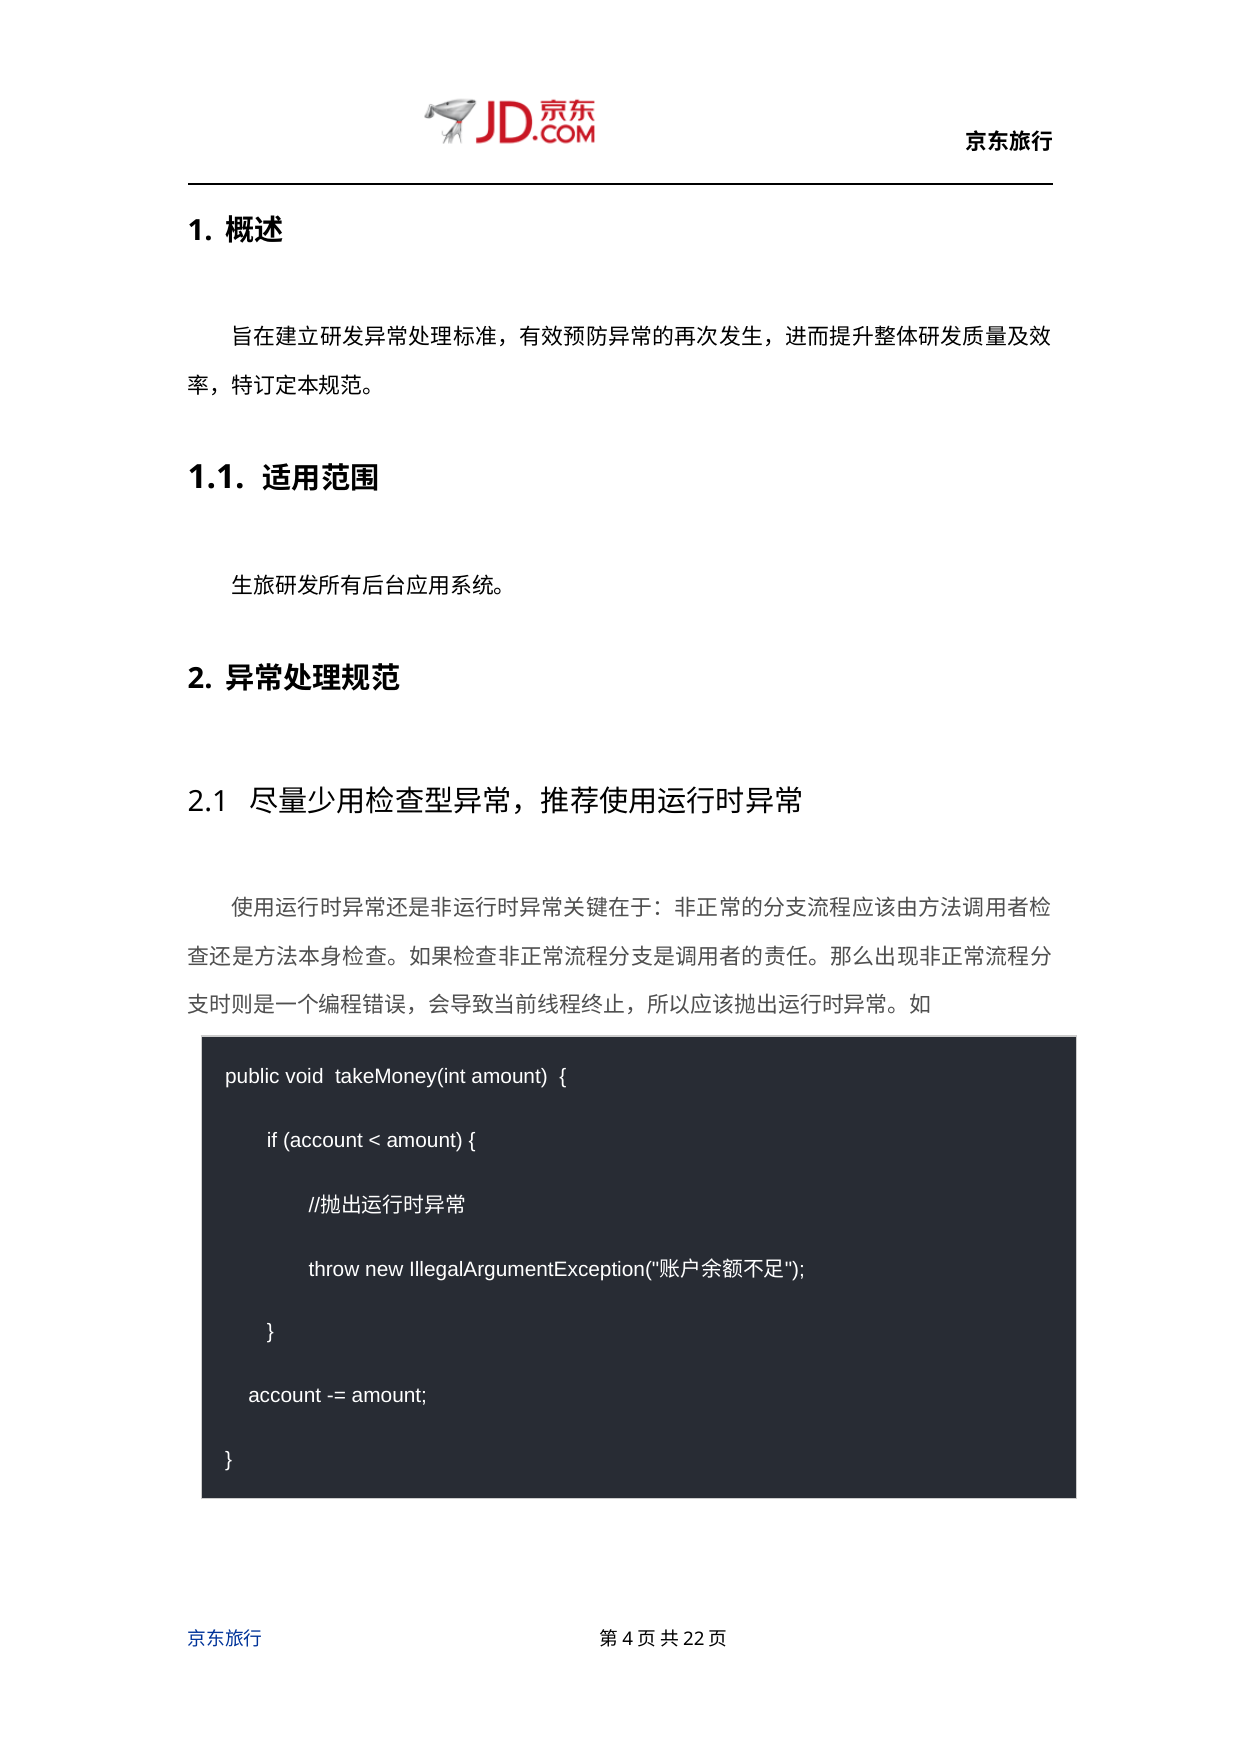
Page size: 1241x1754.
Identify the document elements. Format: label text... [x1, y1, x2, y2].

picture [416, 88, 603, 150]
text } [202, 1418, 1076, 1498]
subtitle 尽量少用检查型异常，推荐使用运行时异常 [187, 766, 1053, 831]
text account -= amount; [202, 1354, 1076, 1411]
subtitle 适用范围 [187, 443, 1053, 508]
text throw new IllegalArgumentException("账户余额不足"); [202, 1227, 1076, 1283]
text //抛出运行时异常 [202, 1163, 1076, 1220]
text } [202, 1290, 1076, 1347]
list 生旅研发所有后台应用系统。 [187, 568, 1053, 601]
subtitle 概述 [187, 196, 1053, 261]
list 使用运行时异常还是非运行时异常关键在于：非正常的分支流程应该由方法调用者检查还是方法本身检查。如果检查非正常流程分支是调用者的责任。那么出现非正常流程分支时则是一个编程错误，会导致当前线程终止，所以应该抛出运行时异常。如 [187, 889, 1053, 1019]
list 旨在建立研发异常处理标准，有效预防异常的再次发生，进而提升整体研发质量及效率，特订定本规范。 [187, 319, 1053, 400]
text if (account < amount) { [202, 1099, 1076, 1156]
subtitle 异常处理规范 [187, 643, 1053, 708]
text public void takeMoney(int amount) { [202, 1037, 1076, 1092]
